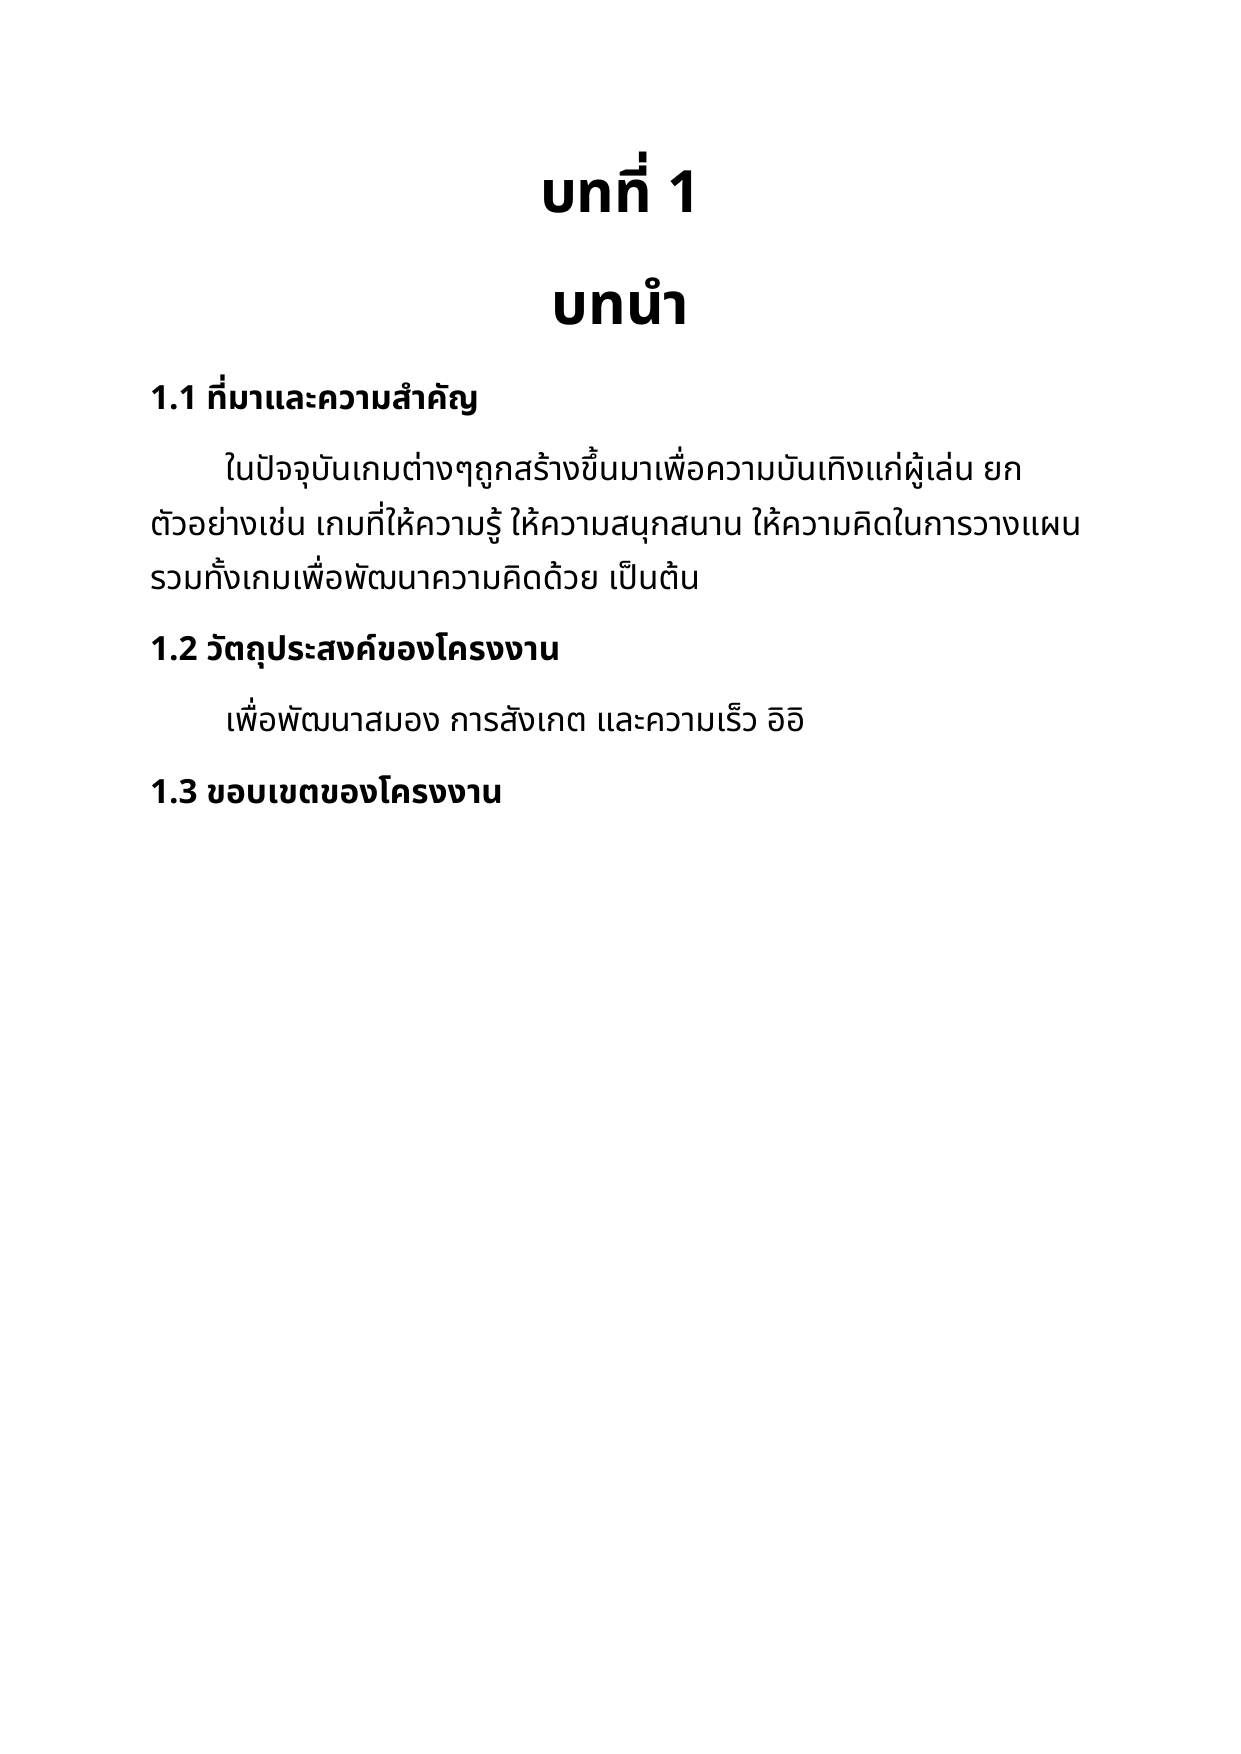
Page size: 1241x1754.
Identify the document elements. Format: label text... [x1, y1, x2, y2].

text เพื่อพัฒนาสมอง การสังเกต และความเร็ว อิอิ [150, 696, 1090, 747]
text 1.1 ที่มาและความสำคัญ [150, 374, 1090, 425]
text 1.2 วัตถุประสงค์ของโครงงาน [150, 625, 1090, 676]
text บทนำ [150, 262, 1090, 351]
text ในปัจจุบันเกมต่างๆถูกสร้างขึ้นมาเพื่อความบันเทิงแก่ผู้เล่น ยกตัวอย่างเช่น เกมที่ให้ความรู้ ให้ความสนุกสนาน ให้ความคิดในการวางแผน รวมทั้งเกมเพื่อพัฒนาความคิดด้วย เป็นต้น [150, 445, 1090, 604]
text บทที่ 1 [150, 150, 1090, 239]
text 1.3 ขอบเขตของโครงงาน [150, 767, 1090, 818]
